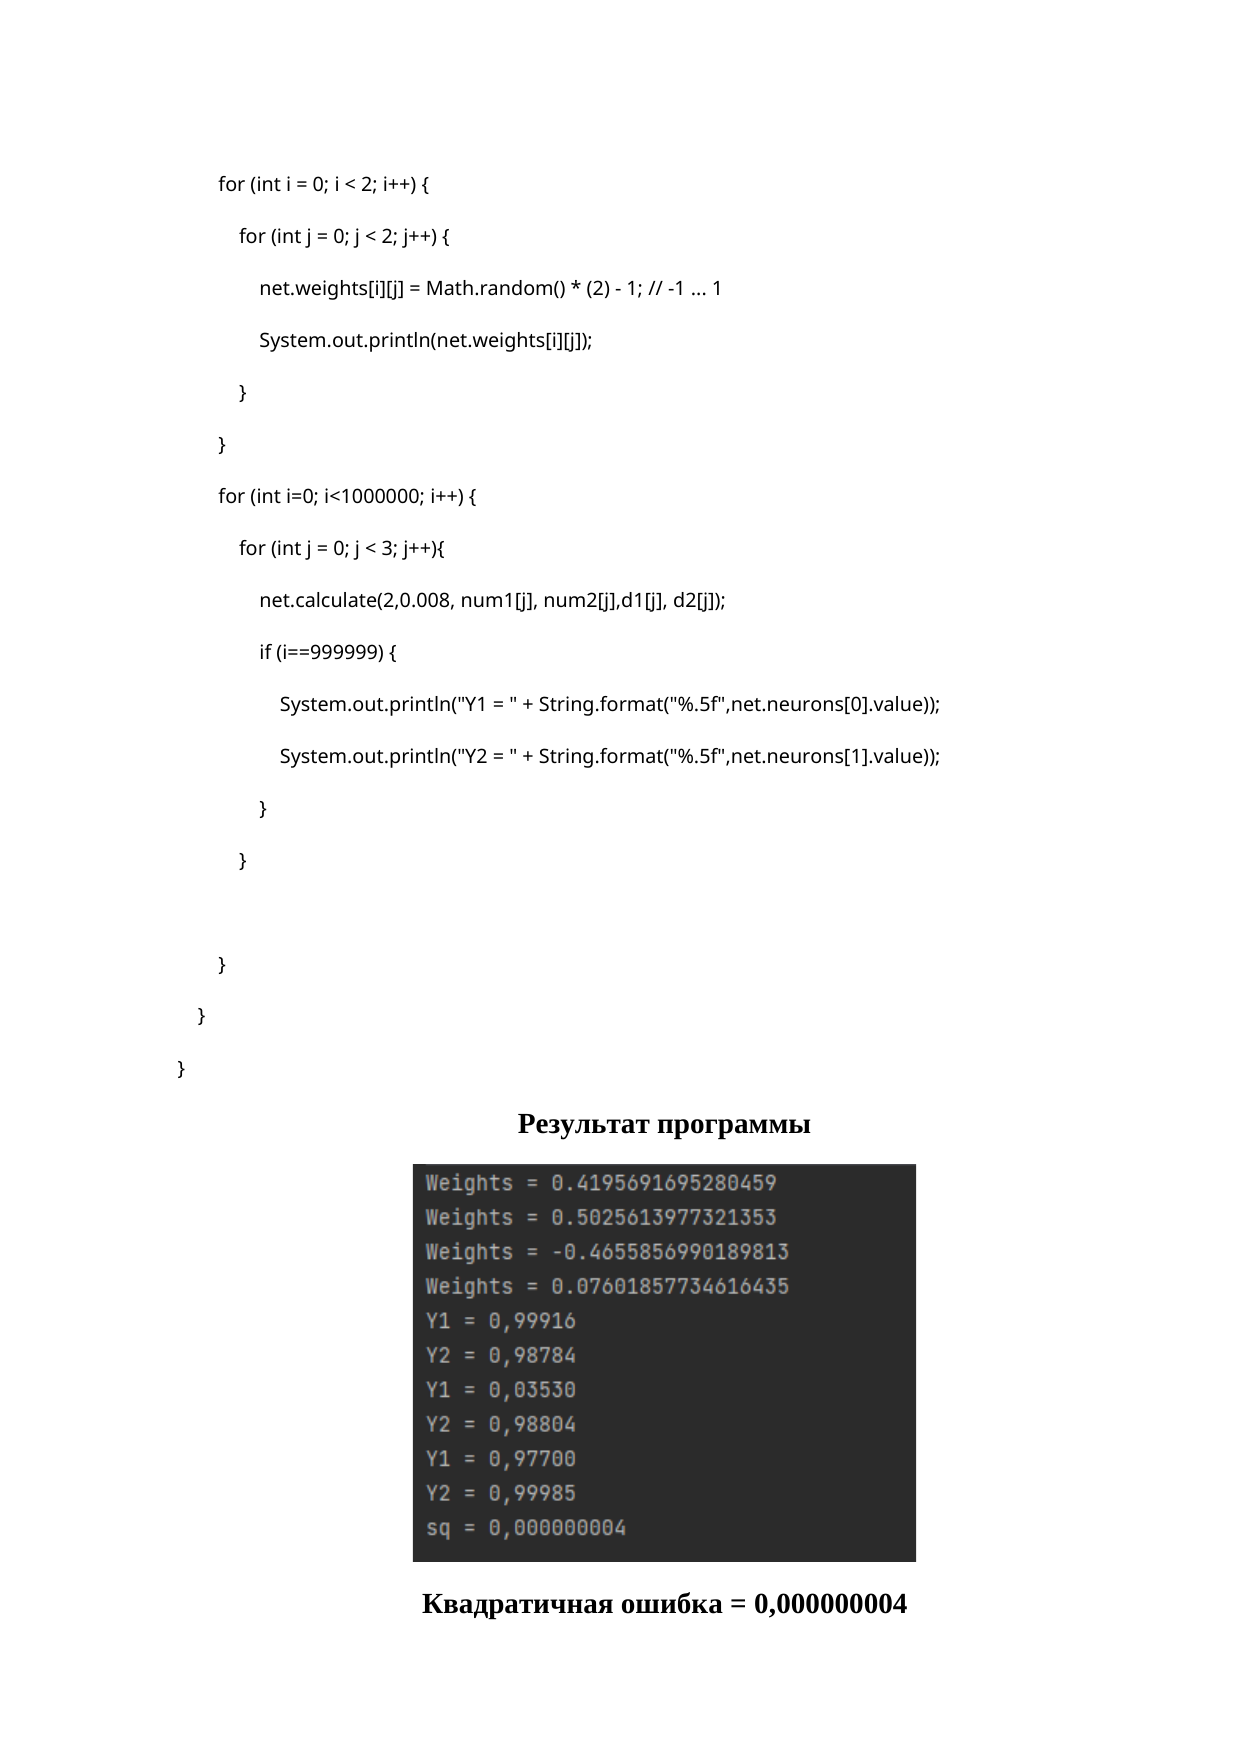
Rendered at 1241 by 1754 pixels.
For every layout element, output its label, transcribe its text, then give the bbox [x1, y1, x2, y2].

picture [412, 1164, 917, 1562]
text for (int j = 0; j < 3; j++){ [177, 534, 1152, 561]
text } [177, 1054, 1152, 1081]
text } [177, 794, 1152, 821]
text net.weights[i][j] = Math.random() * (2) - 1; // -1 ... 1 [177, 274, 1152, 301]
text System.out.println("Y1 = " + String.format("%.5f",net.neurons[0].value)); [177, 690, 1152, 717]
text for (int j = 0; j < 2; j++) { [177, 222, 1152, 249]
text } [177, 1002, 1152, 1029]
text } [177, 378, 1152, 405]
text System.out.println("Y2 = " + String.format("%.5f",net.neurons[1].value)); [177, 742, 1152, 769]
text if (i==999999) { [177, 638, 1152, 665]
text for (int i=0; i<1000000; i++) { [177, 482, 1152, 509]
text net.calculate(2,0.008, num1[j], num2[j],d1[j], d2[j]); [177, 586, 1152, 613]
text for (int i = 0; i < 2; i++) { [177, 170, 1152, 197]
text Квадратичная ошибка = 0,000000004 [177, 1586, 1152, 1620]
text } [177, 430, 1152, 457]
text } [177, 846, 1152, 873]
text Результат программы [177, 1106, 1152, 1139]
text System.out.println(net.weights[i][j]); [177, 326, 1152, 353]
text } [177, 950, 1152, 977]
